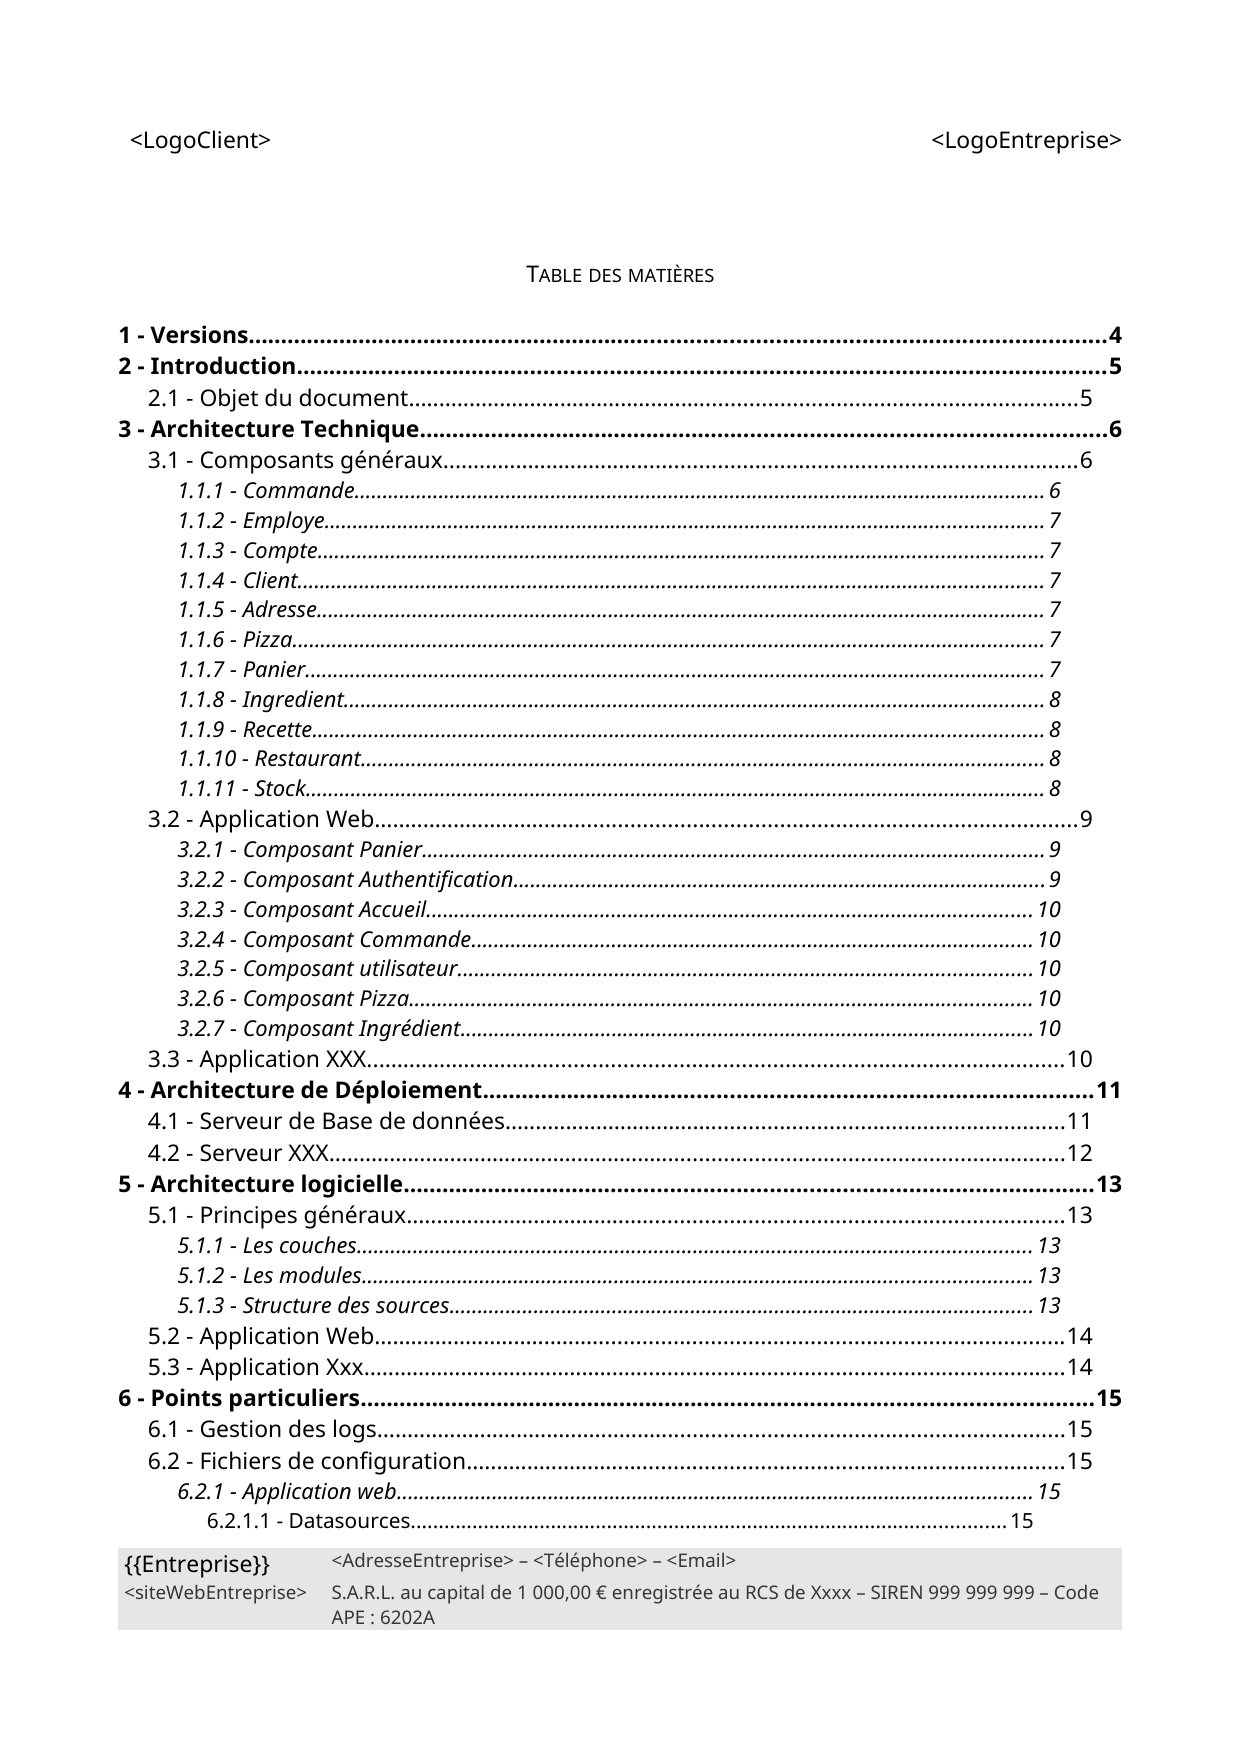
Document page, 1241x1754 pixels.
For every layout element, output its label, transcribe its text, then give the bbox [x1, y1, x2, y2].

text 1.1.1 - Commande 6 [177, 475, 1122, 505]
text 5.1.2 - Les modules 13 [177, 1260, 1122, 1290]
text 1 - Versions 4 [118, 319, 1122, 350]
text 3.3 - Application XXX... 10 [148, 1043, 1122, 1074]
text 4.1 - Serveur de Base de données 11 [148, 1105, 1122, 1137]
text 2 - Introduction 5 [118, 350, 1122, 382]
text 3.2.4 - Composant Commande 10 [177, 924, 1122, 953]
text 3.1 - Composants généraux 6 [148, 444, 1122, 475]
text 5.1 - Principes généraux 13 [148, 1199, 1122, 1230]
text 5.1.3 - Structure des sources 13 [177, 1290, 1122, 1320]
text 5.1.1 - Les couches 13 [177, 1230, 1122, 1260]
text 3.2.3 - Composant Accueil 10 [177, 894, 1122, 924]
text 1.1.9 - Recette 8 [177, 714, 1122, 743]
text 6.2.1 - Application web 15 [177, 1476, 1122, 1506]
text 1.1.3 - Compte 7 [177, 535, 1122, 565]
text 1.1.8 - Ingredient 8 [177, 684, 1122, 714]
text 3.2.6 - Composant Pizza 10 [177, 983, 1122, 1013]
text 1.1.6 - Pizza 7 [177, 624, 1122, 654]
text 5 - Architecture logicielle 13 [118, 1168, 1122, 1199]
text 1.1.10 - Restaurant 8 [177, 743, 1122, 773]
text 4.2 - Serveur XXX 12 [148, 1137, 1122, 1168]
text 3 - Architecture Technique 6 [118, 413, 1122, 444]
text 1.1.7 - Panier 7 [177, 654, 1122, 684]
subtitle Table des matières [118, 258, 1122, 289]
text 1.1.2 - Employe 7 [177, 505, 1122, 535]
text 5.2 - Application Web 14 [148, 1320, 1122, 1351]
text 6.1 - Gestion des logs 15 [148, 1413, 1122, 1445]
text 4 - Architecture de Déploiement 11 [118, 1074, 1122, 1105]
text 2.1 - Objet du document 5 [148, 382, 1122, 413]
text 1.1.5 - Adresse 7 [177, 594, 1122, 624]
text 3.2 - Application Web 9 [148, 803, 1122, 834]
text 1.1.11 - Stock 8 [177, 773, 1122, 803]
text 3.2.7 - Composant Ingrédient 10 [177, 1013, 1122, 1043]
text 3.2.5 - Composant utilisateur 10 [177, 953, 1122, 983]
text 6 - Points particuliers 15 [118, 1382, 1122, 1413]
text 3.2.2 - Composant Authentification 9 [177, 864, 1122, 894]
text 6.2 - Fichiers de configuration 15 [148, 1445, 1122, 1476]
text 5.3 - Application Xxx 14 [148, 1351, 1122, 1382]
text 6.2.1.1 - Datasources 15 [207, 1506, 1122, 1534]
text 1.1.4 - Client 7 [177, 565, 1122, 594]
text 3.2.1 - Composant Panier 9 [177, 834, 1122, 864]
